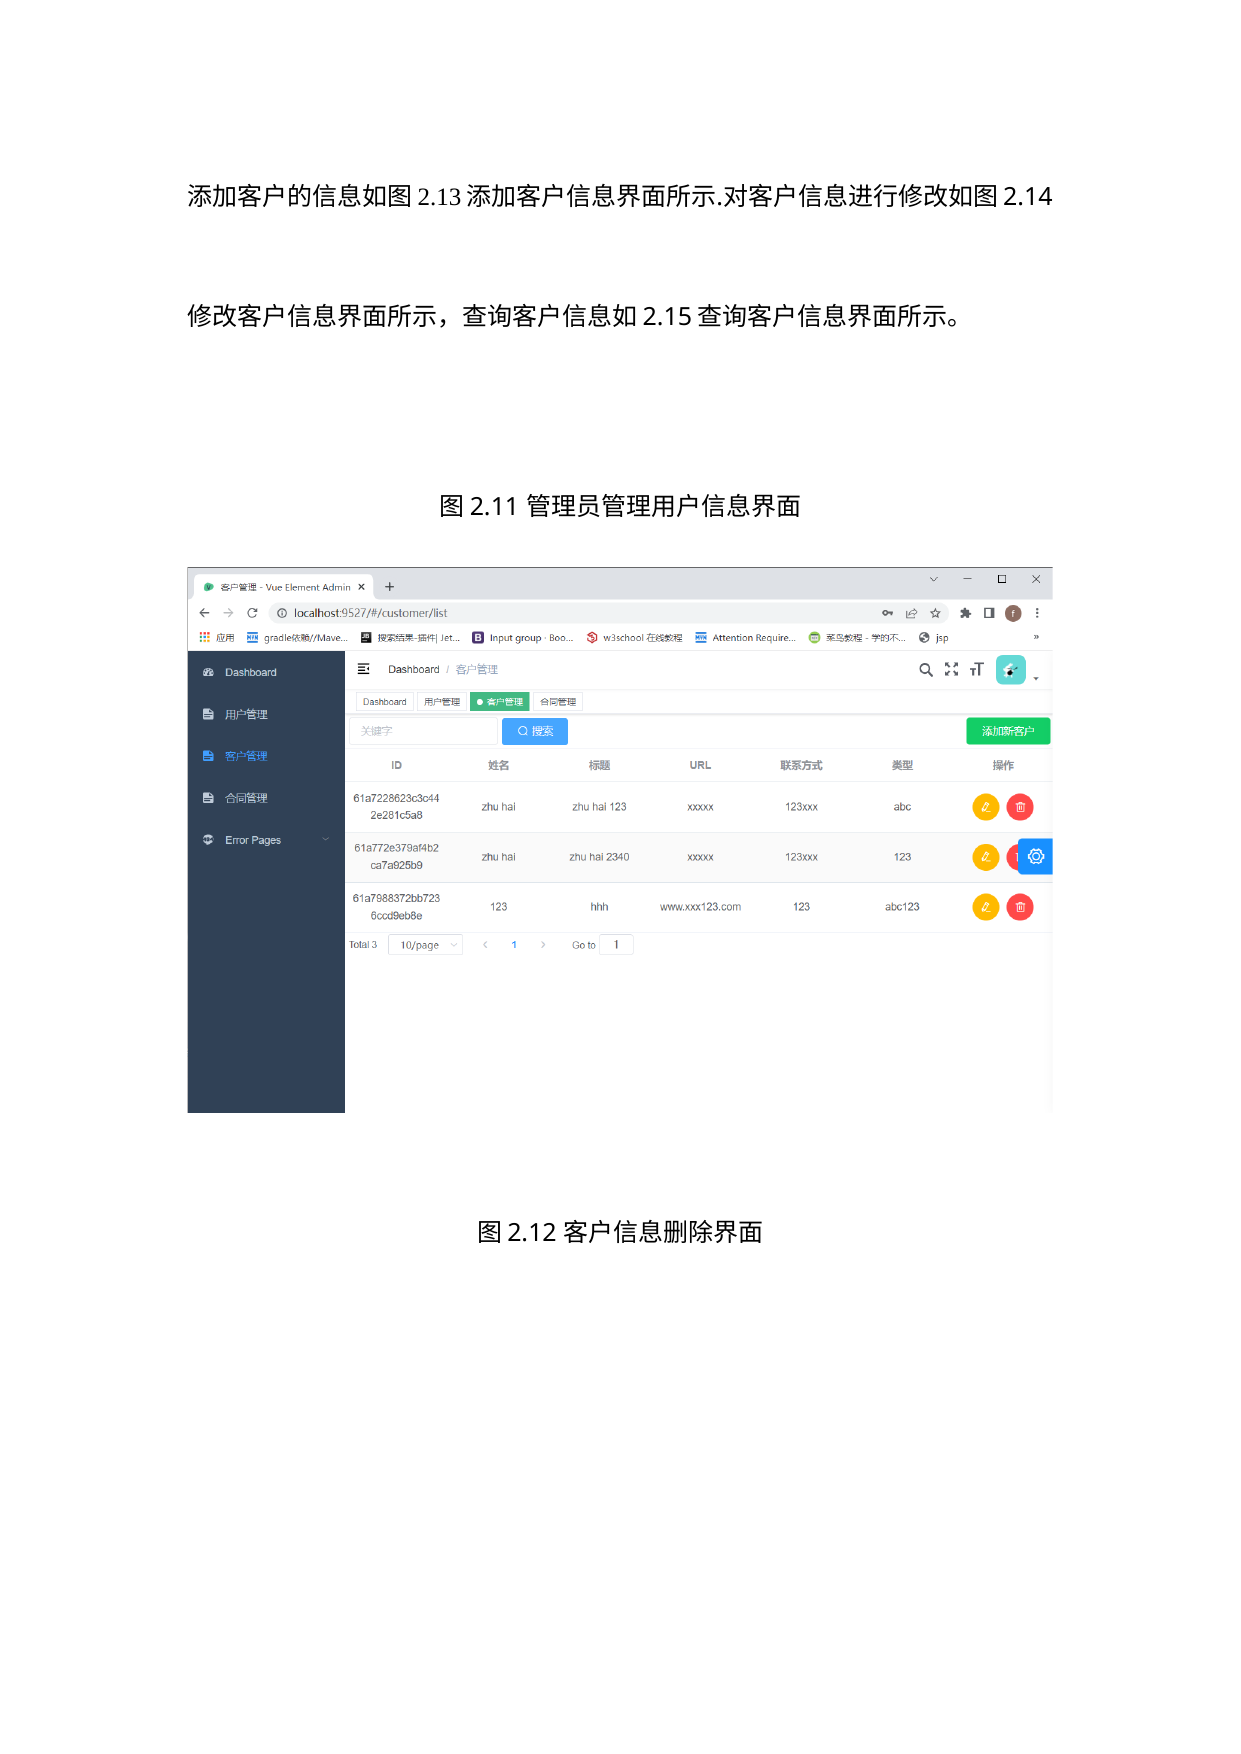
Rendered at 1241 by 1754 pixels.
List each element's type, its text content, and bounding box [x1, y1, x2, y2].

picture [187, 567, 1053, 1113]
text 图2.12 客户信息删除界面 [187, 1198, 1053, 1263]
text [187, 162, 1053, 347]
text 图2.11 管理员管理用户信息界面 [187, 472, 1053, 537]
